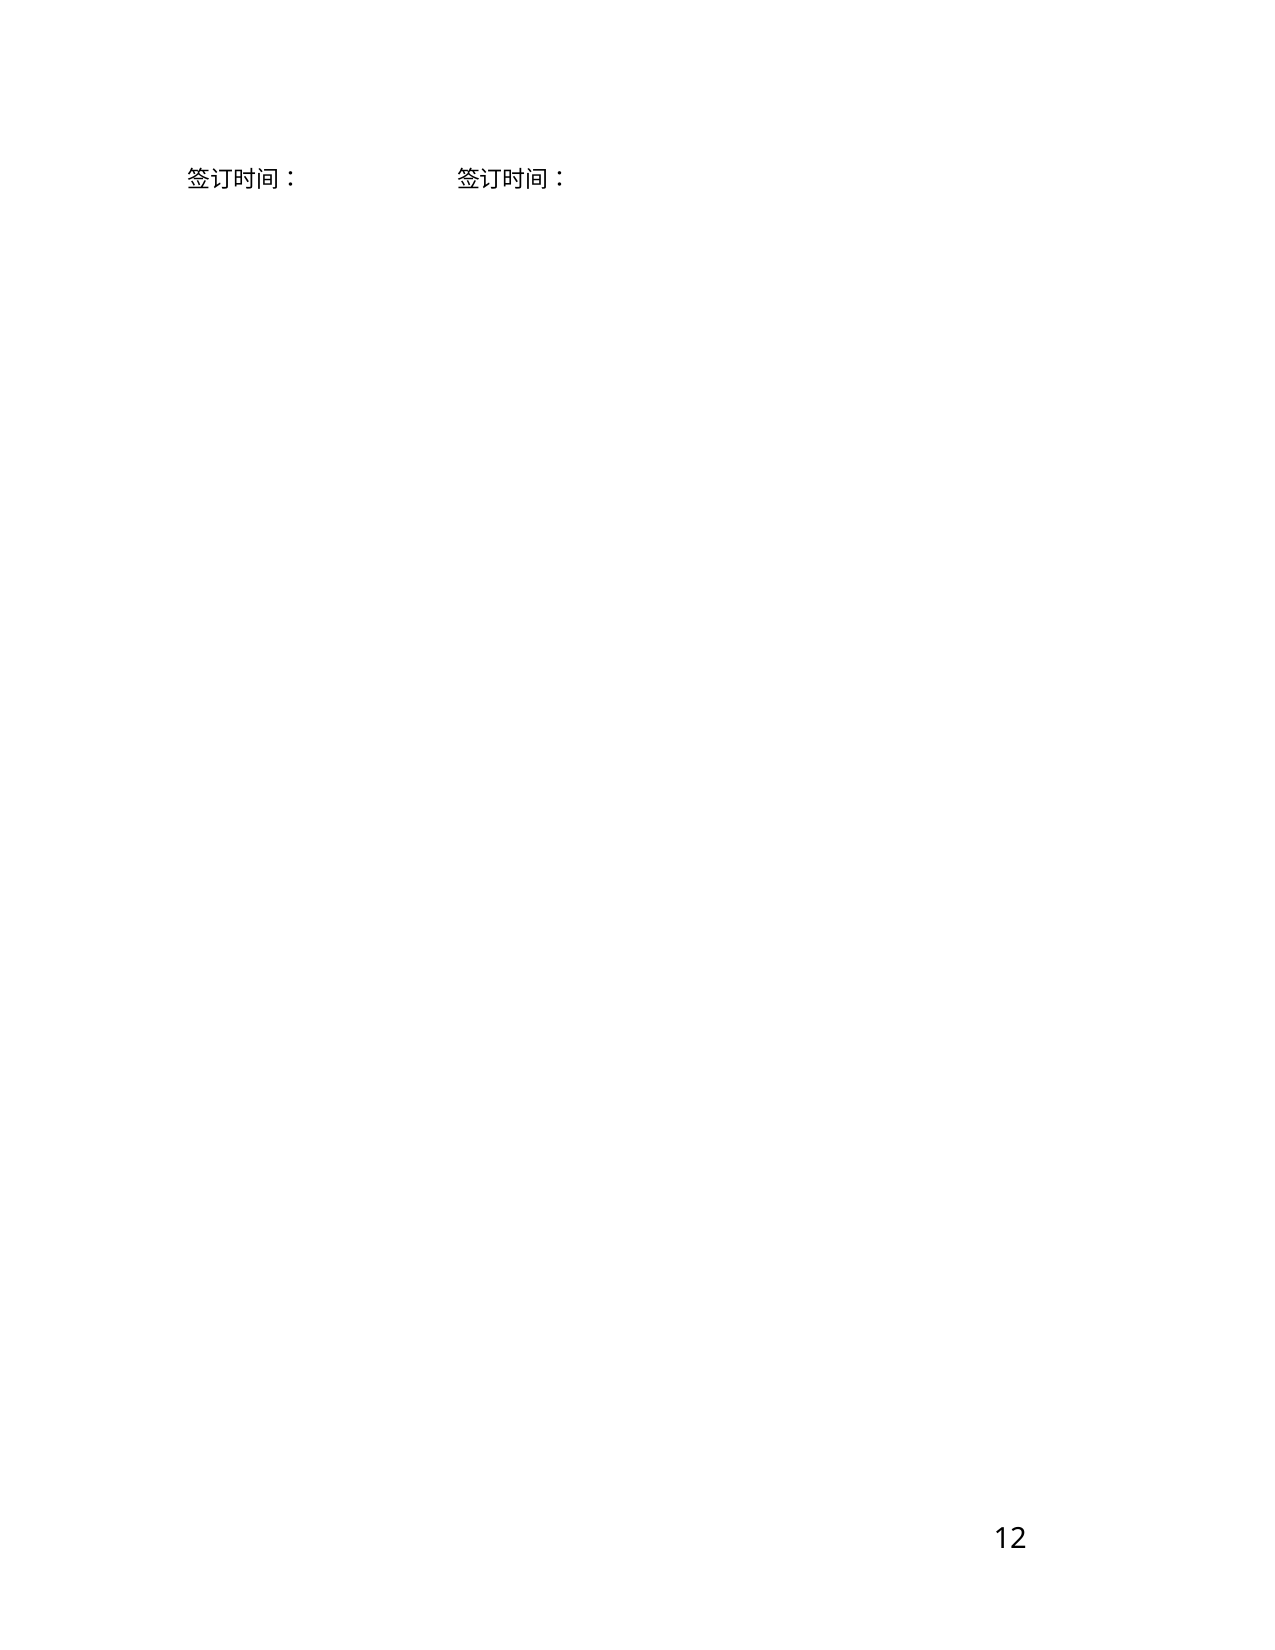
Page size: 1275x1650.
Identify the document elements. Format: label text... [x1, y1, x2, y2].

text 签订时间： 签订时间： [187, 150, 1087, 194]
